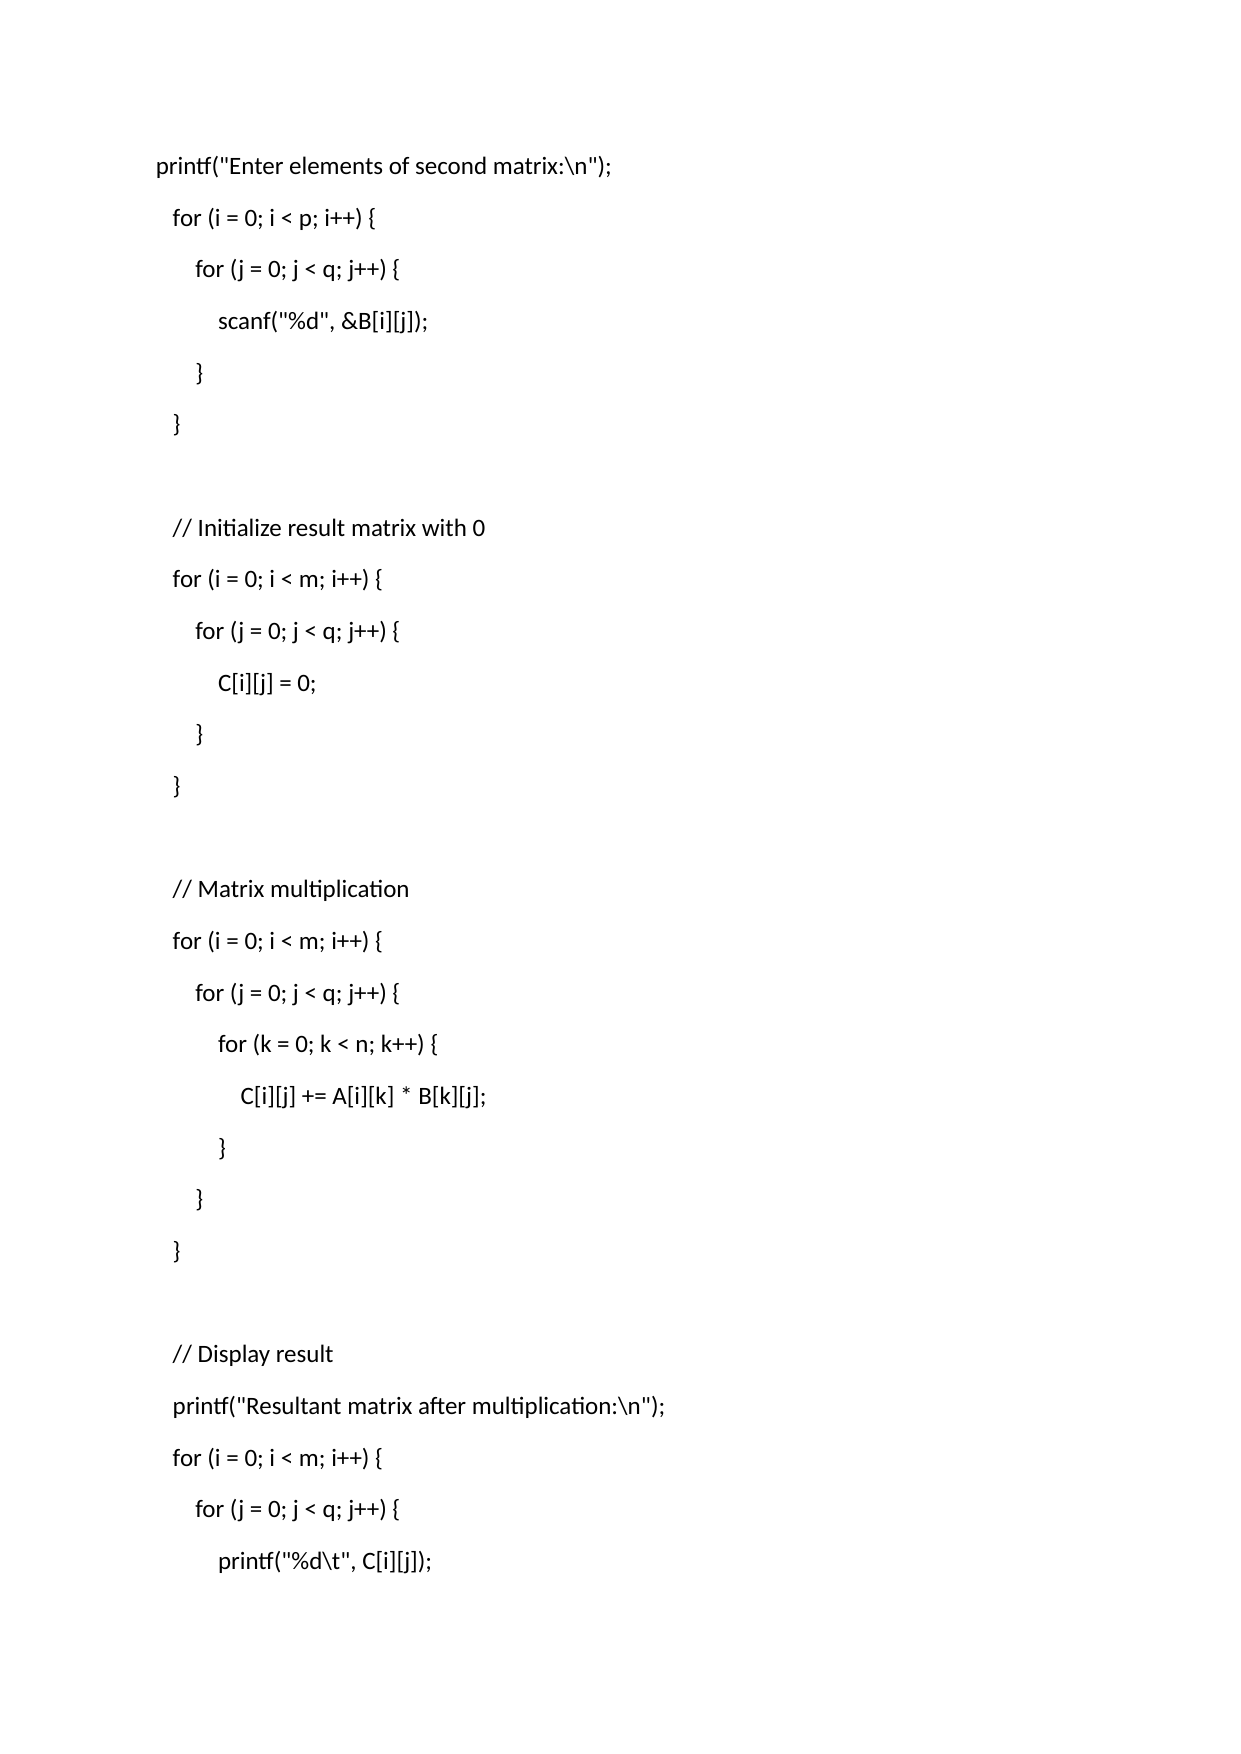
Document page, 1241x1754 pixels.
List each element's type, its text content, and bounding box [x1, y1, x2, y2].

text } [150, 408, 1090, 439]
text } [150, 1183, 1090, 1214]
text for (i = 0; i < m; i++) { [150, 925, 1090, 956]
text for (i = 0; i < m; i++) { [150, 1442, 1090, 1472]
text scanf("%d", &B[i][j]); [150, 305, 1090, 336]
text for (j = 0; j < q; j++) { [150, 1493, 1090, 1524]
text for (j = 0; j < q; j++) { [150, 253, 1090, 284]
text for (i = 0; i < p; i++) { [150, 202, 1090, 232]
text } [150, 718, 1090, 749]
text } [150, 770, 1090, 801]
text C[i][j] = 0; [150, 667, 1090, 697]
text C[i][j] += A[i][k] * B[k][j]; [150, 1080, 1090, 1111]
text } [150, 1235, 1090, 1266]
text // Matrix multiplication [150, 873, 1090, 904]
text printf("Enter elements of second matrix:\n"); [150, 150, 1090, 181]
text for (j = 0; j < q; j++) { [150, 977, 1090, 1007]
text for (j = 0; j < q; j++) { [150, 615, 1090, 646]
text // Display result [150, 1338, 1090, 1369]
text // Initialize result matrix with 0 [150, 512, 1090, 542]
text for (i = 0; i < m; i++) { [150, 563, 1090, 594]
text } [150, 357, 1090, 387]
text for (k = 0; k < n; k++) { [150, 1028, 1090, 1059]
text printf("%d\t", C[i][j]); [150, 1545, 1090, 1576]
text printf("Resultant matrix after multiplication:\n"); [150, 1390, 1090, 1421]
text } [150, 1132, 1090, 1162]
